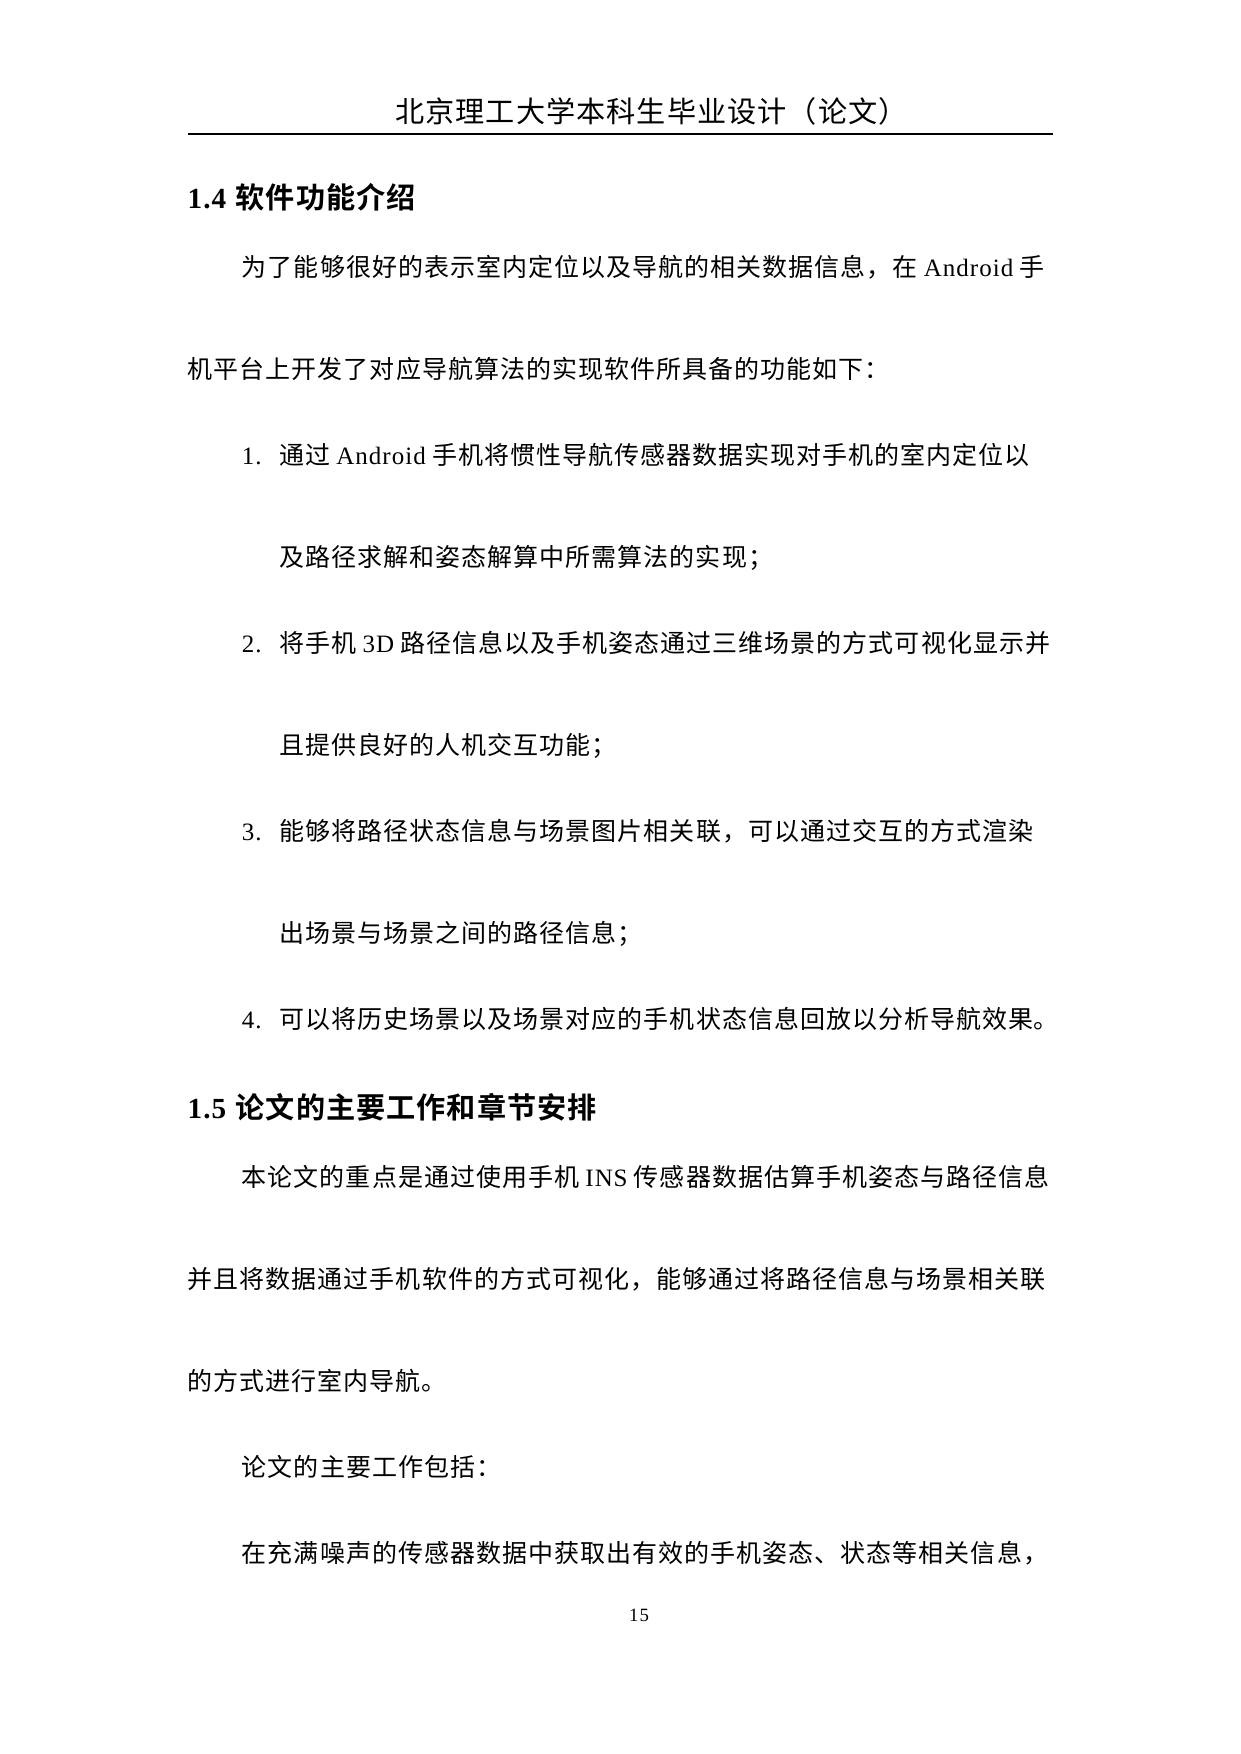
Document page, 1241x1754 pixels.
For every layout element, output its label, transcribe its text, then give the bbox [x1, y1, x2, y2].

text 在充满噪声的传感器数据中获取出有效的手机姿态、状态等相关信息，通过传感器融合算法得到手机精确度比较高的相关状态信息，并对过程、结果进行优化。 [187, 1518, 1053, 1586]
text 本论文的重点是通过使用手机INS传感器数据估算手机姿态与路径信息并且将数据通过手机软件的方式可视化，能够通过将路径信息与场景相关联的方式进行室内导航。 [187, 1142, 1053, 1413]
list 通过Android手机将惯性导航传感器数据实现对手机的室内定位以及路径求解和姿态解算中所需算法的实现； [242, 420, 1053, 590]
text 为了能够很好的表示室内定位以及导航的相关数据信息，在Android手机平台上开发了对应导航算法的实现软件所具备的功能如下： [187, 232, 1053, 402]
text 论文的主要工作包括： [187, 1432, 1053, 1499]
list 将手机3D路径信息以及手机姿态通过三维场景的方式可视化显示并且提供良好的人机交互功能； [242, 608, 1053, 778]
list 可以将历史场景以及场景对应的手机状态信息回放以分析导航效果。 [242, 984, 1053, 1052]
subtitle 1.4 软件功能介绍 [187, 162, 1053, 230]
list 能够将路径状态信息与场景图片相关联，可以通过交互的方式渲染出场景与场景之间的路径信息； [242, 796, 1053, 966]
subtitle 1.5 论文的主要工作和章节安排 [187, 1072, 1053, 1140]
